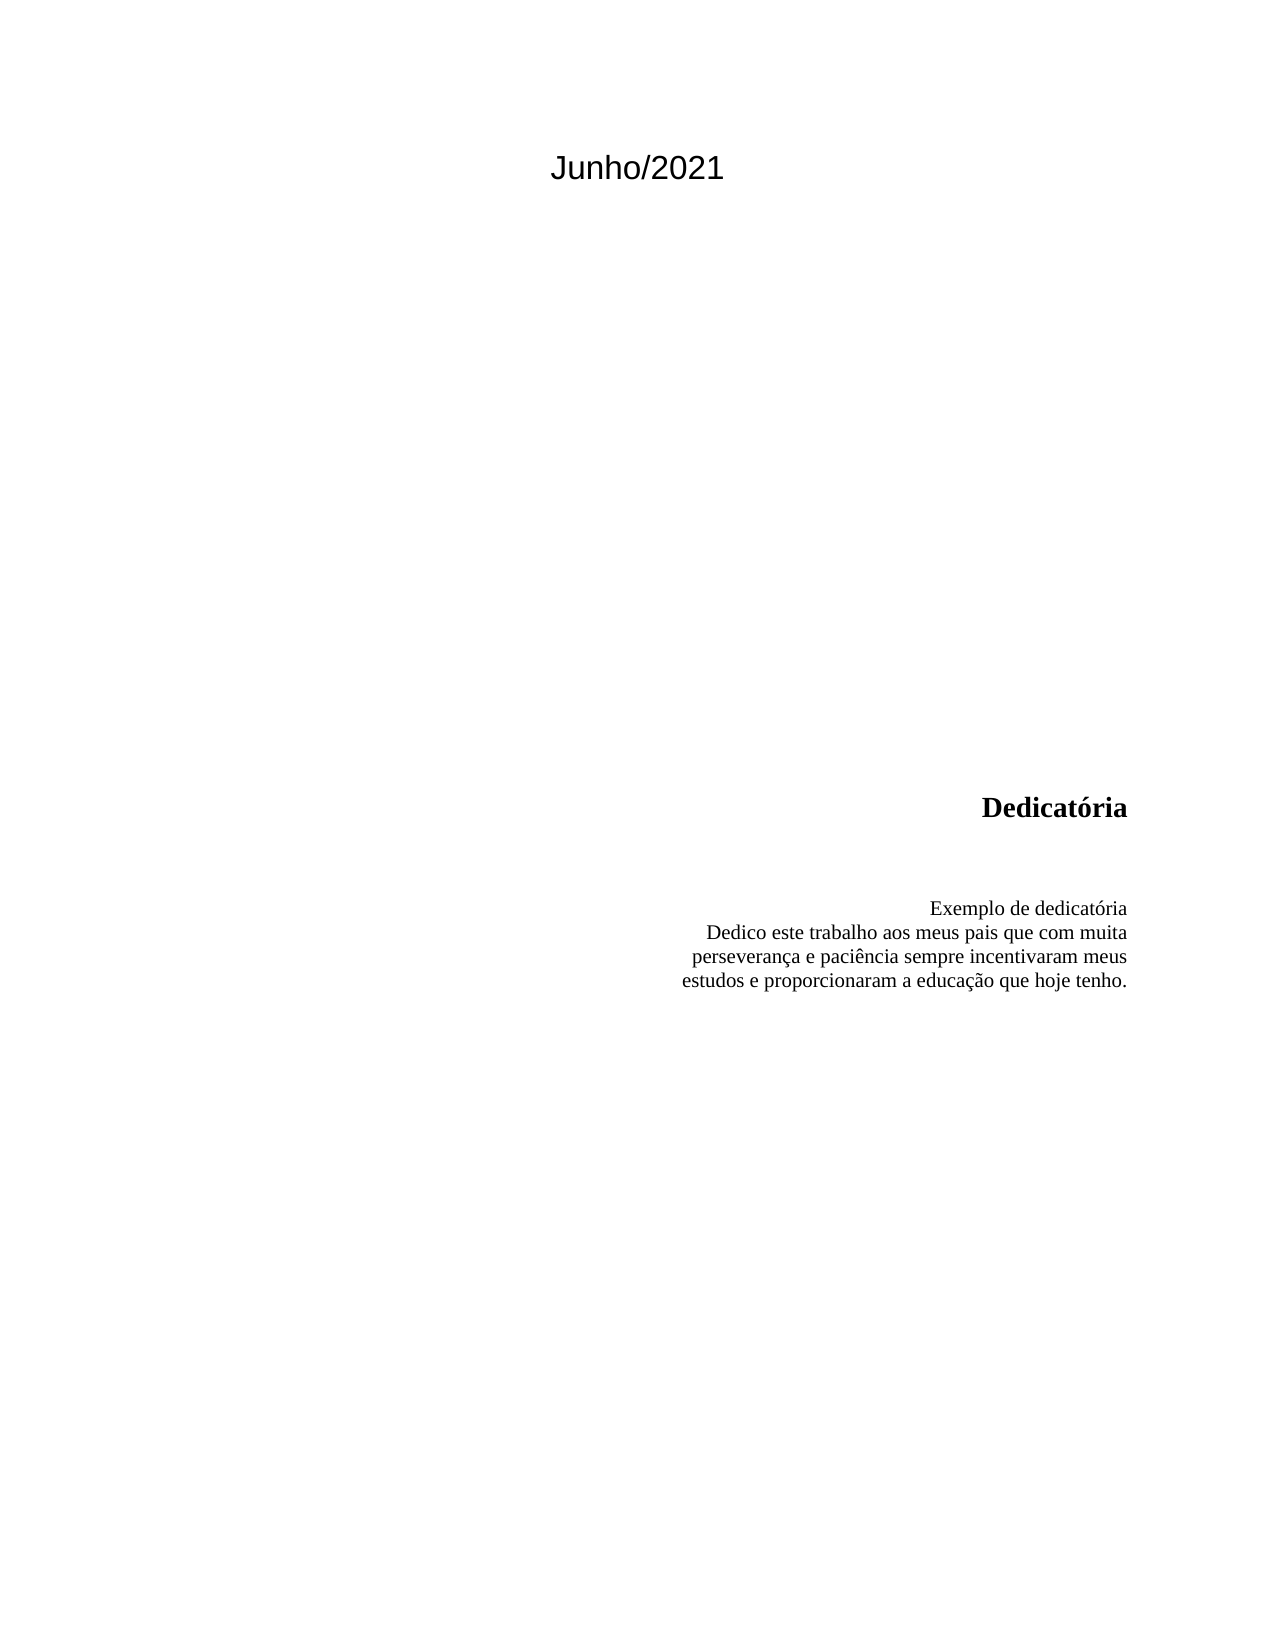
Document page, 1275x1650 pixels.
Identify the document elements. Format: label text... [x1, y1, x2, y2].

text Dedicatória [148, 790, 1127, 823]
title Junho/2021 [148, 148, 1127, 186]
text Exemplo de dedicatória [635, 896, 1127, 920]
text Dedico este trabalho aos meus pais que com muita perseverança e paciência sempre incentivaram meus estudos e proporcionaram a educação que hoje tenho. [635, 920, 1127, 992]
